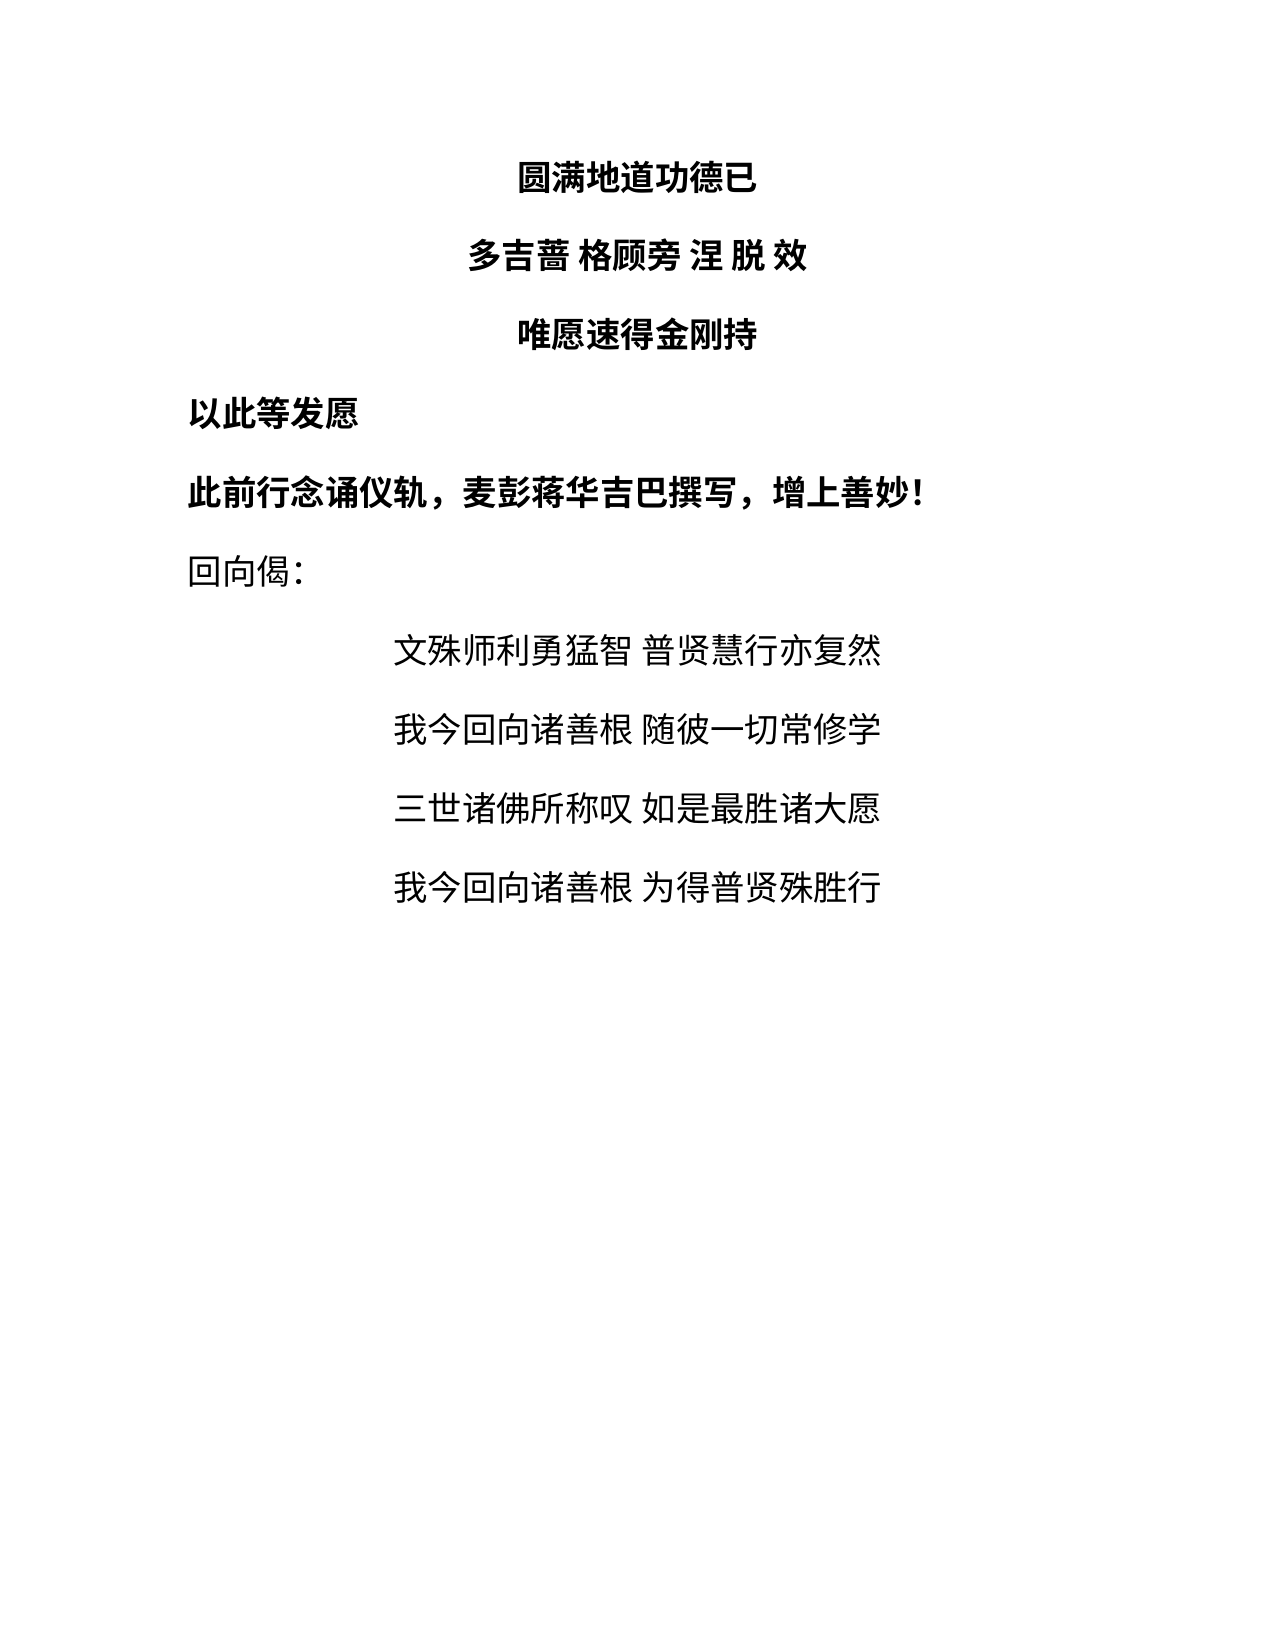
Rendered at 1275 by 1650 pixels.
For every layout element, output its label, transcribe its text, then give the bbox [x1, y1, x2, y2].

text 圆满地道功德已 [187, 150, 1087, 200]
text 三世诸佛所称叹 如是最胜诸大愿 [187, 782, 1087, 831]
text 多吉蔷 格顾旁 涅 脱 效 [187, 229, 1087, 279]
text 此前行念诵仪轨，麦彭蒋华吉巴撰写，增上善妙！ [187, 466, 1087, 516]
text 我今回向诸善根 为得普贤殊胜行 [187, 861, 1087, 910]
text 唯愿速得金刚持 [187, 308, 1087, 358]
text 文殊师利勇猛智 普贤慧行亦复然 [187, 624, 1087, 673]
text 以此等发愿 [187, 387, 1087, 437]
text 我今回向诸善根 随彼一切常修学 [187, 703, 1087, 752]
text 回向偈： [187, 545, 1087, 594]
